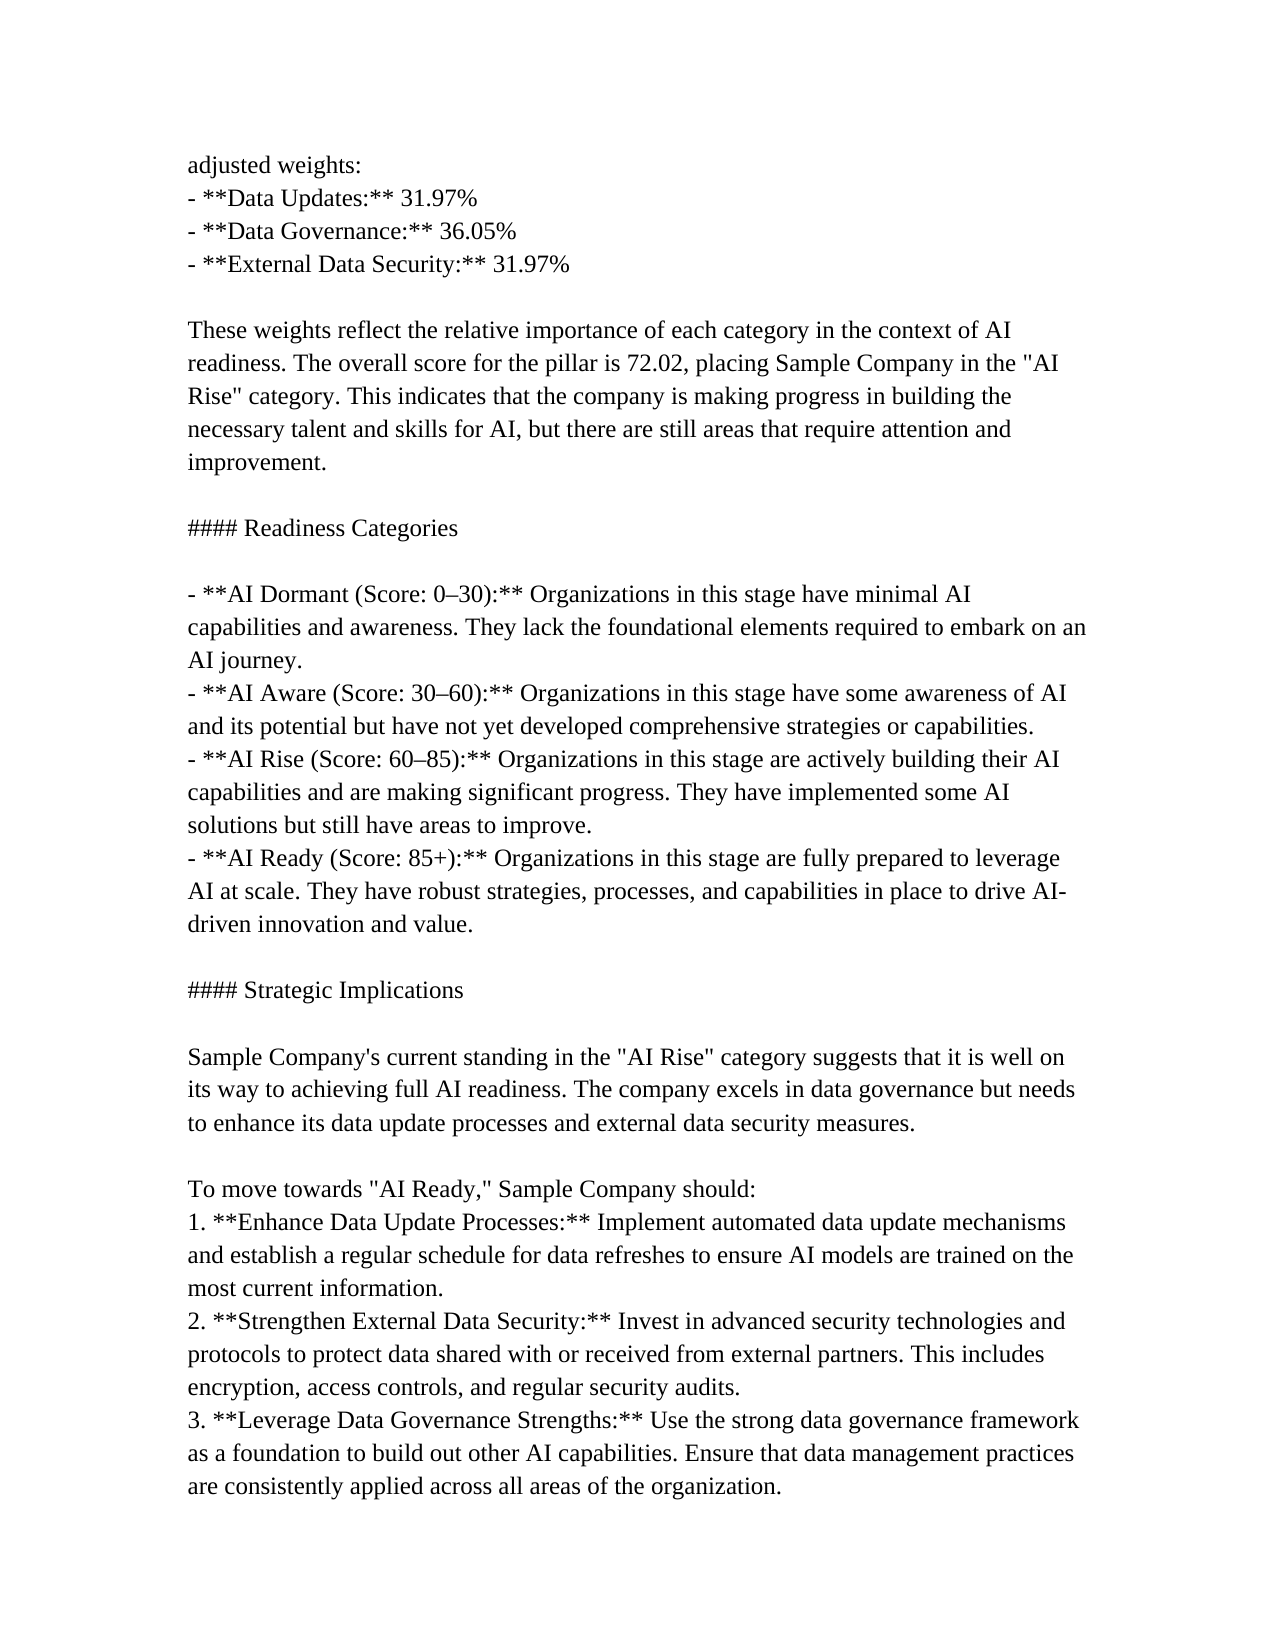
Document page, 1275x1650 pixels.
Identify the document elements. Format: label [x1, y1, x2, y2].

text [187, 150, 1087, 1499]
